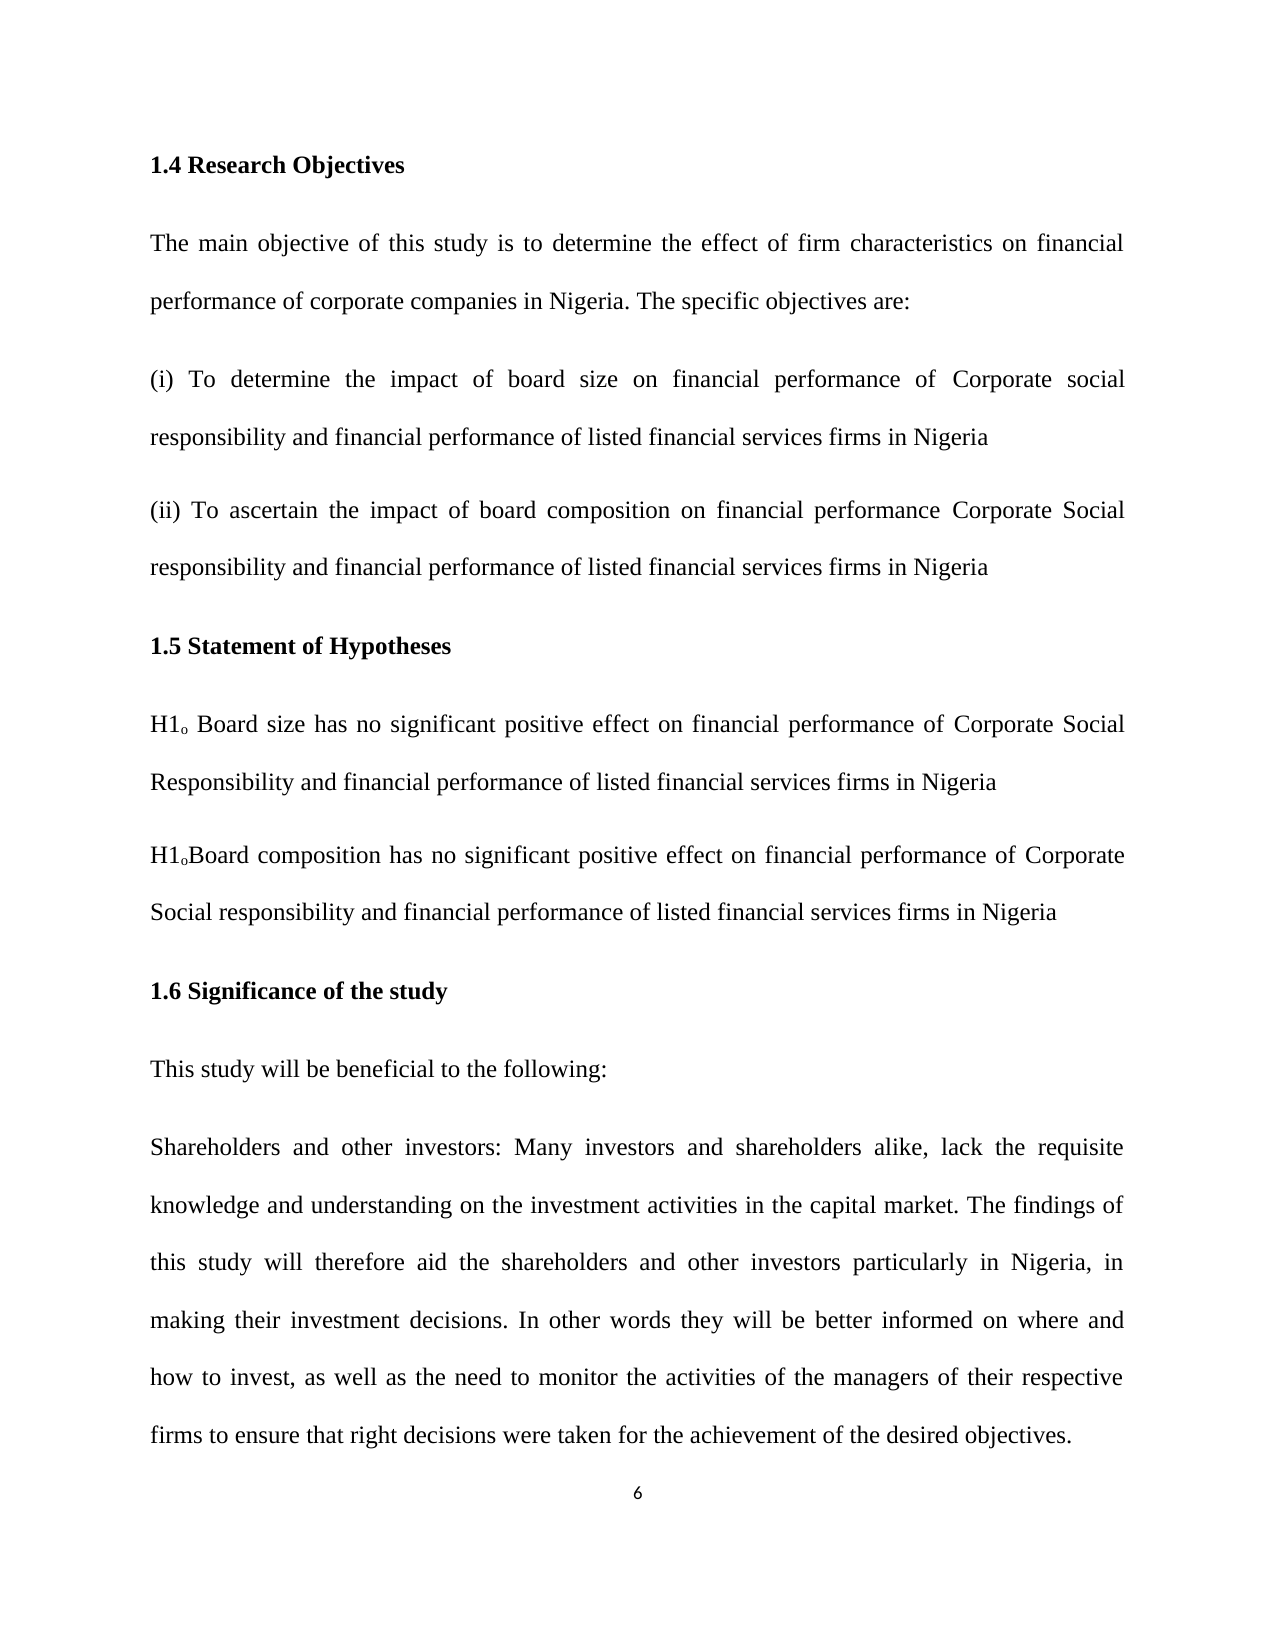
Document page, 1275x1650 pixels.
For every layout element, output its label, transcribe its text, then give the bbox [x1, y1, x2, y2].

text Shareholders and other investors: Many investors and shareholders alike, lack the requisite knowledge and understanding on the investment activities in the capital market. The findings of this study will therefore aid the shareholders and other investors particularly in Nigeria, in making their investment decisions. In other words they will be better informed on where and how to invest, as well as the need to monitor the activities of the managers of their respective firms to ensure that right decisions were taken for the achievement of the desired objectives. [150, 1132, 1125, 1449]
text This study will be beneficial to the following: [150, 1054, 1125, 1083]
text (i) To determine the impact of board size on financial performance of Corporate social responsibility and financial performance of listed financial services firms in Nigeria [150, 364, 1125, 450]
text (ii) To ascertain the impact of board composition on financial performance Corporate Social responsibility and financial performance of listed financial services firms in Nigeria [150, 495, 1125, 581]
text 1.5 Statement of Hypotheses [150, 631, 1125, 659]
text H1o Board size has no significant positive effect on financial performance of Corporate Social Responsibility and financial performance of listed financial services firms in Nigeria [150, 709, 1125, 795]
text The main objective of this study is to determine the effect of firm characteristics on financial performance of corporate companies in Nigeria. The specific objectives are: [150, 228, 1125, 314]
text H1oBoard composition has no significant positive effect on financial performance of Corporate Social responsibility and financial performance of listed financial services firms in Nigeria [150, 840, 1125, 926]
text 1.6 Significance of the study [150, 976, 1125, 1004]
text 1.4 Research Objectives [150, 150, 1125, 179]
